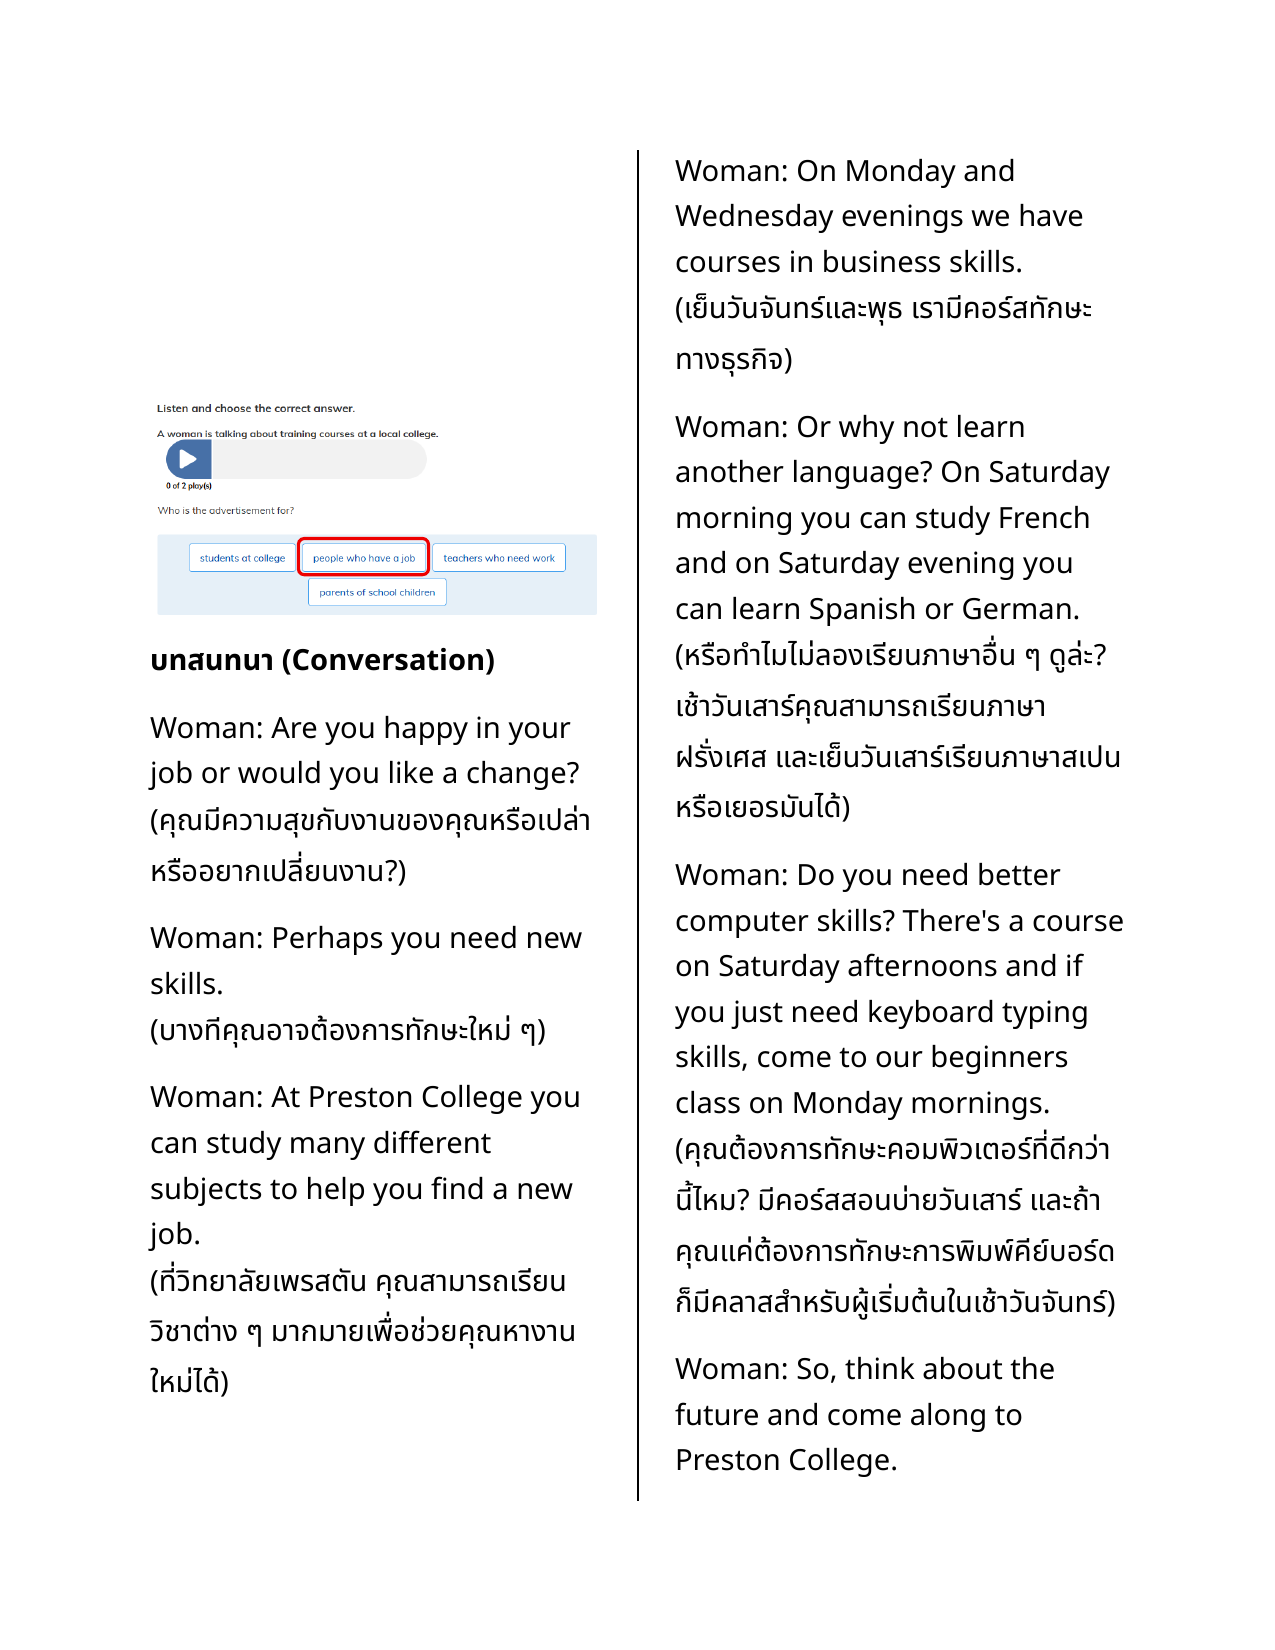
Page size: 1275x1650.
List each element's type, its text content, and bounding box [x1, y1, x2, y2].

text Woman: So, think about the future and come along to Preston College. (ดังนั้น จงคิดถึงอนาคตและมาเรียนที่วิทยาลัยเพรสตันนะคะ) [675, 1348, 1125, 1479]
text บทสนทนา (Conversation) [150, 640, 600, 684]
text Woman: At Preston College you can study many different subjects to help you find a new job. (ที่วิทยาลัยเพรสตัน คุณสามารถเรียนวิชาต่าง ๆ มากมายเพื่อช่วยคุณหางานใหม่ได้) [150, 1077, 600, 1406]
text Woman: Are you happy in your job or would you like a change? (คุณมีความสุขกับงานของคุณหรือเปล่า หรืออยากเปลี่ยนงาน?) [150, 707, 600, 894]
picture [150, 399, 600, 618]
text Woman: Perhaps you need new skills. (บางทีคุณอาจต้องการทักษะใหม่ ๆ) [150, 917, 600, 1053]
text Woman: Do you need better computer skills? There's a course on Saturday afternoons and if you just need keyboard typing skills, come to our beginners class on Monday mornings. (คุณต้องการทักษะคอมพิวเตอร์ที่ดีกว่านี้ไหม? มีคอร์สสอนบ่ายวันเสาร์ และถ้าคุณแค่ต้องการทักษะการพิมพ์คีย์บอร์ด ก็มีคลาสสำหรับผู้เริ่มต้นในเช้าวันจันทร์) [675, 854, 1125, 1325]
text Woman: On Monday and Wednesday evenings we have courses in business skills. (เย็นวันจันทร์และพุธ เรามีคอร์สทักษะทางธุรกิจ) [675, 150, 1125, 383]
text Woman: Or why not learn another language? On Saturday morning you can study French and on Saturday evening you can learn Spanish or German. (หรือทำไมไม่ลองเรียนภาษาอื่น ๆ ดูล่ะ? เช้าวันเสาร์คุณสามารถเรียนภาษาฝรั่งเศส และเย็นวันเสาร์เรียนภาษาสเปนหรือเยอรมันได้) [675, 406, 1125, 831]
